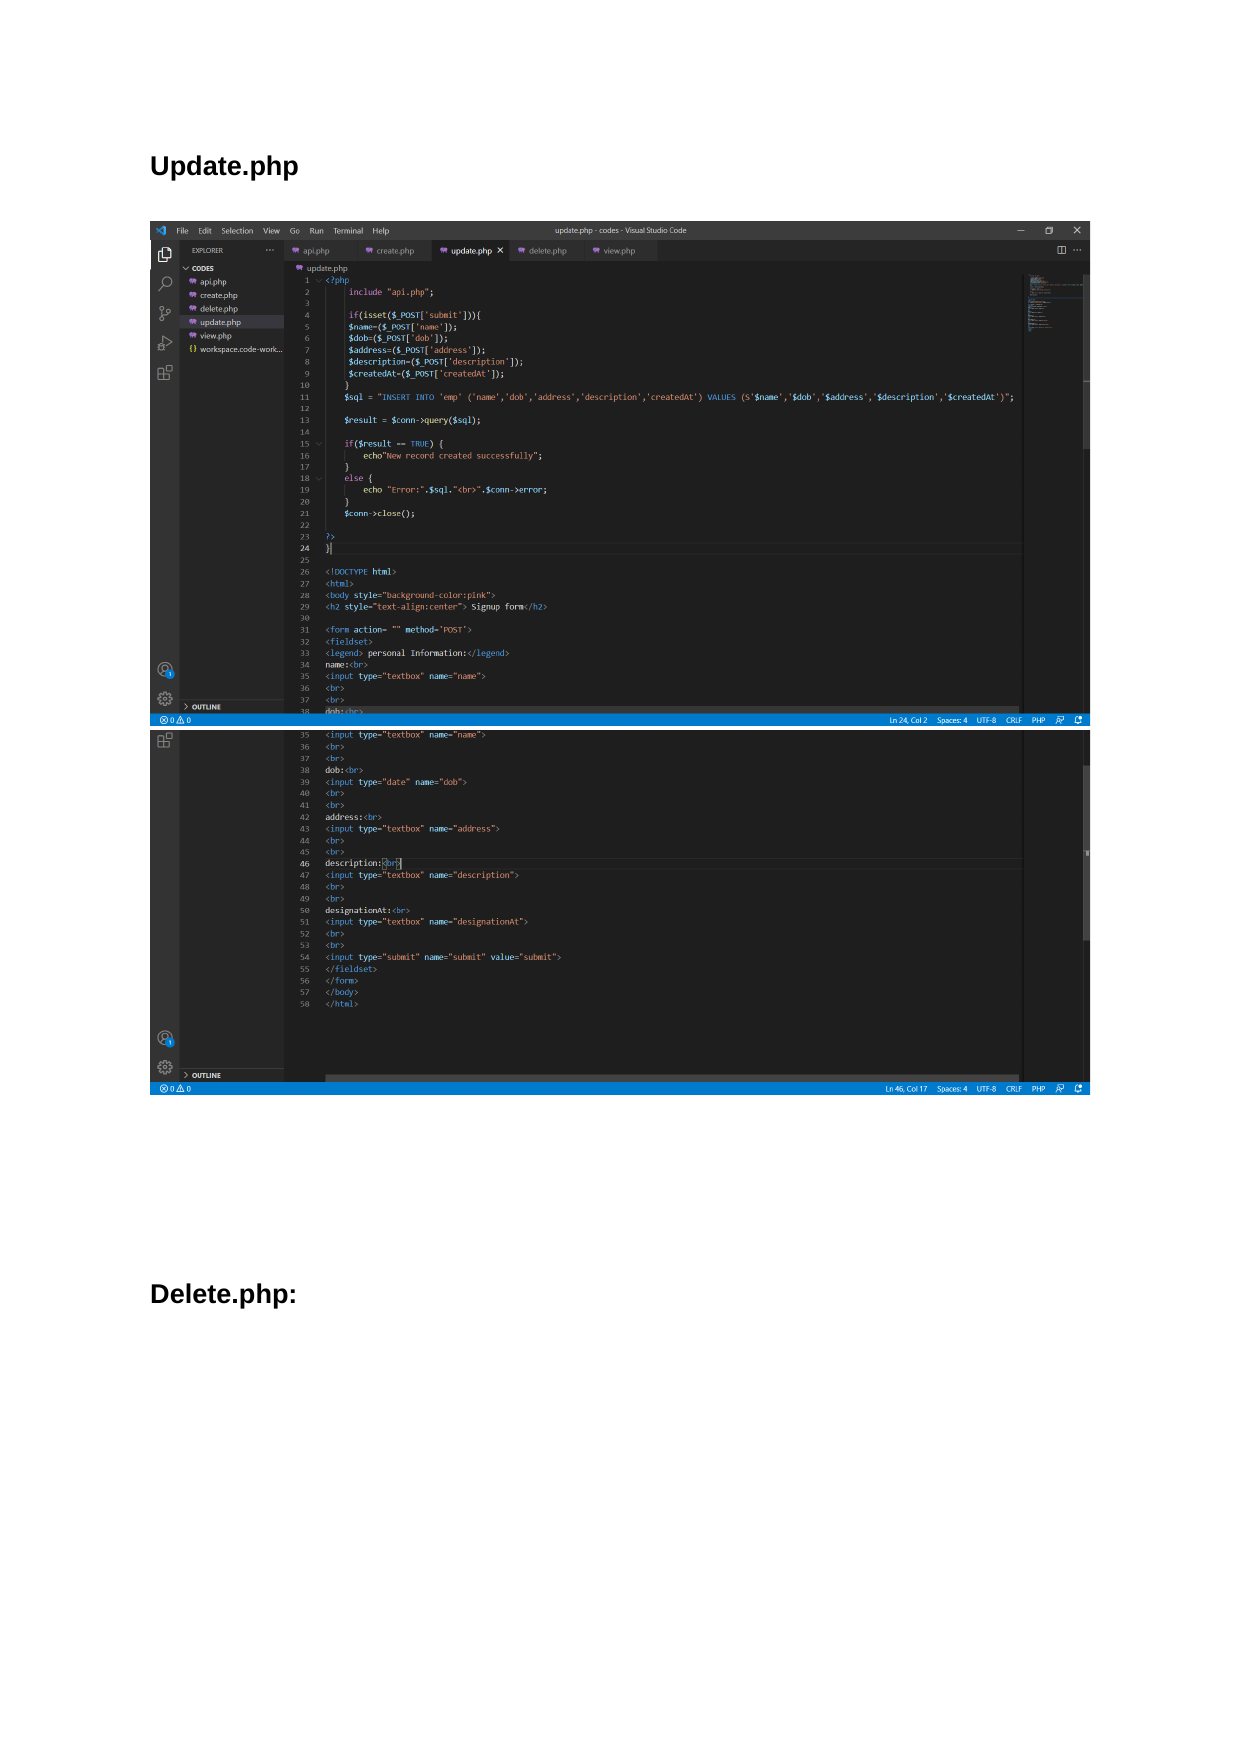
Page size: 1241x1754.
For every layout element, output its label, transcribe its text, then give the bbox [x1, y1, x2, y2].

picture [150, 730, 1091, 1095]
text Update.php [150, 150, 1090, 181]
picture [150, 221, 1091, 726]
text Delete.php: [150, 1278, 1090, 1309]
